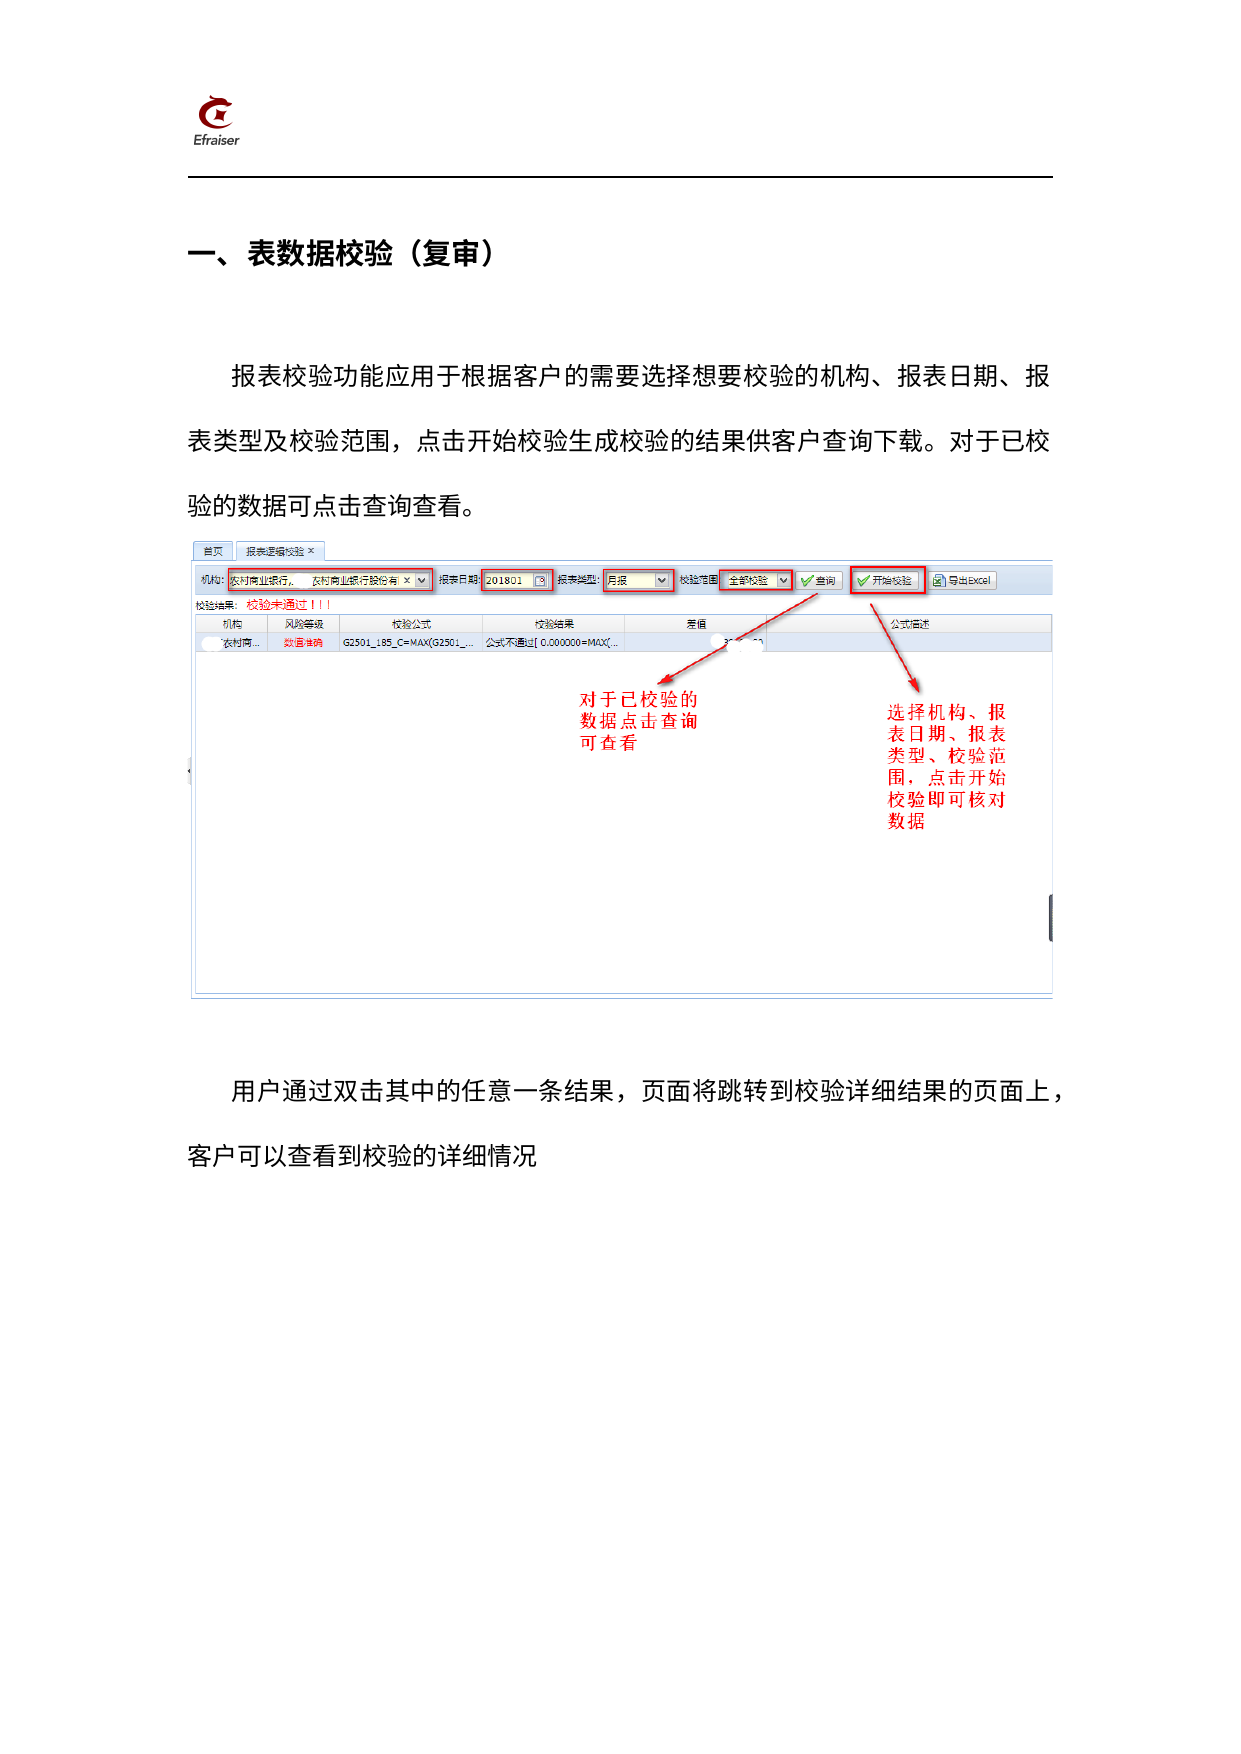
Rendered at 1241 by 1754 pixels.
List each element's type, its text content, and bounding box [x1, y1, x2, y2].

text 用户通过双击其中的任意一条结果，页面将跳转到校验详细结果的页面上，客户可以查看到校验的详细情况 [187, 1057, 1053, 1187]
text 报表校验功能应用于根据客户的需要选择想要校验的机构、报表日期、报表类型及校验范围，点击开始校验生成校验的结果供客户查询下载。对于已校验的数据可点击查询查看。 [187, 342, 1053, 537]
picture [187, 537, 1053, 1001]
picture [187, 88, 246, 152]
subtitle 表数据校验（复审） [187, 219, 1053, 284]
